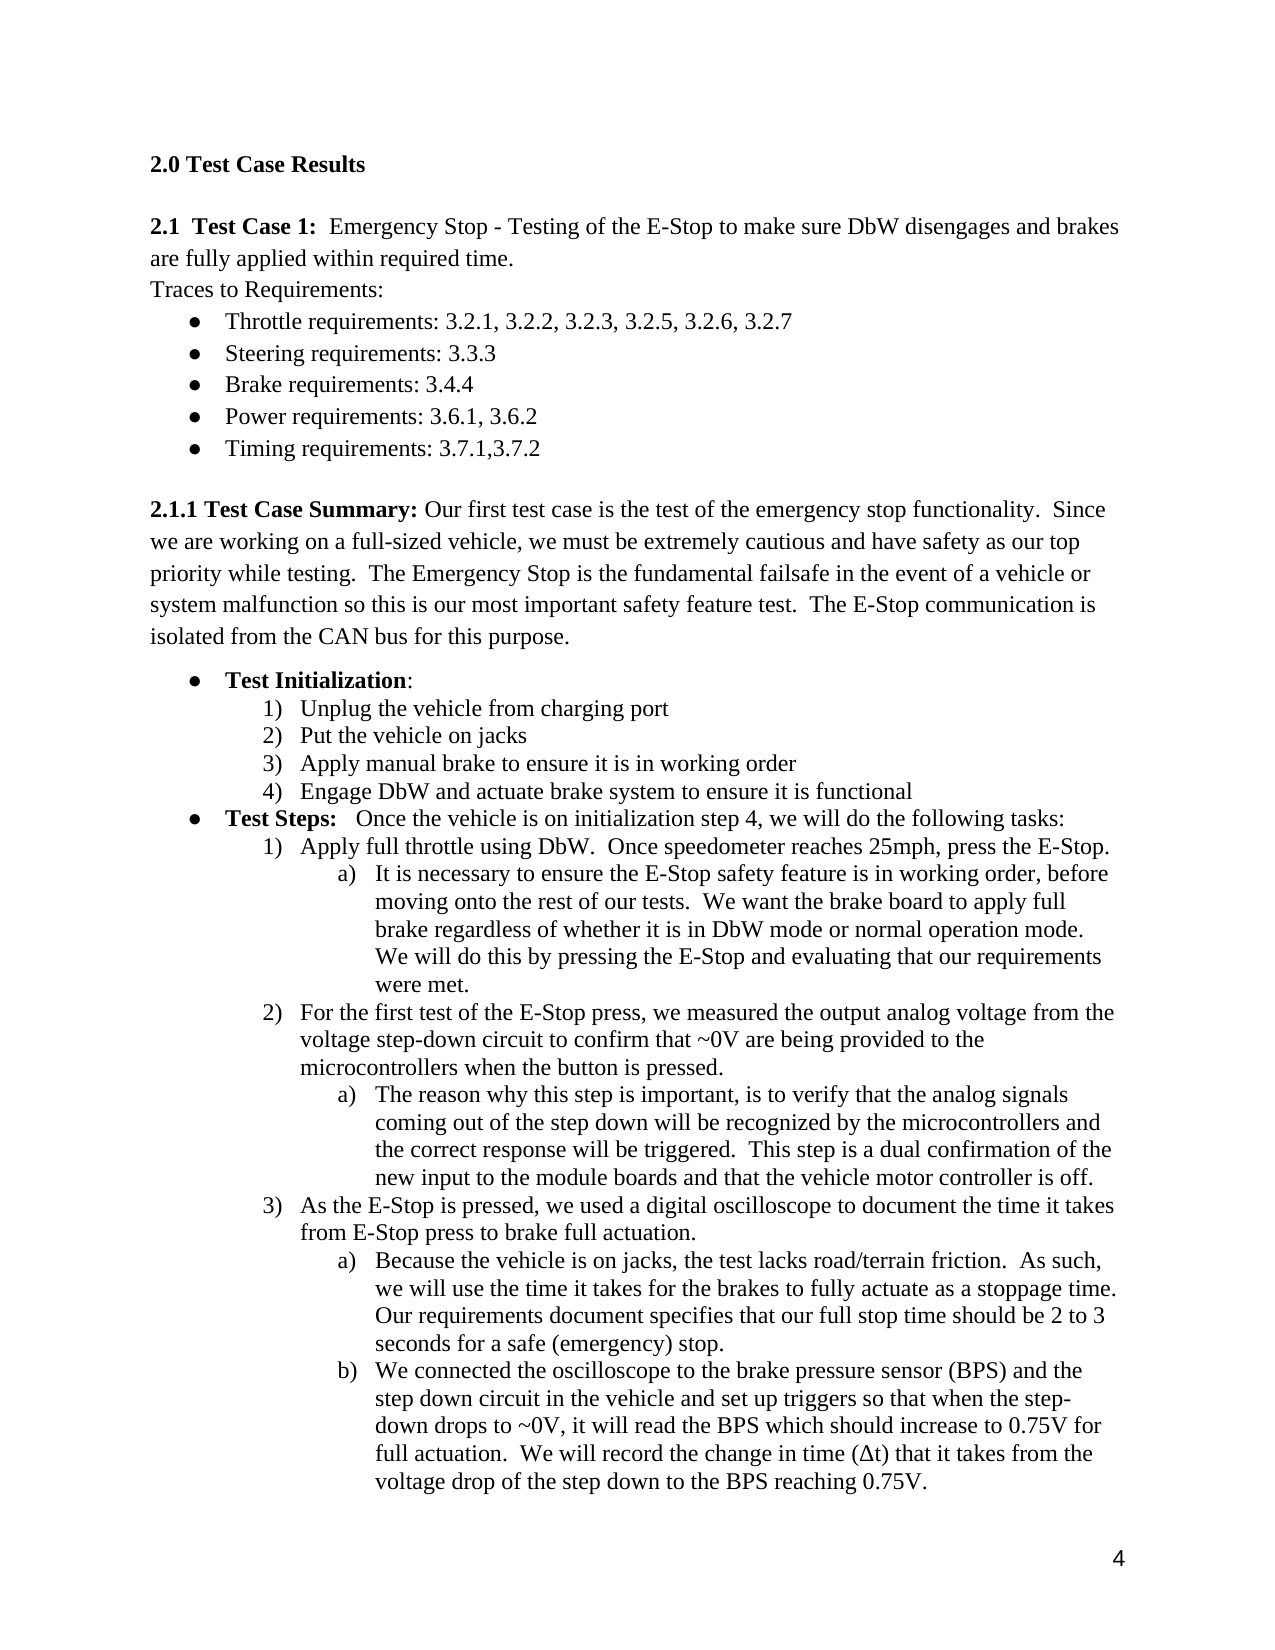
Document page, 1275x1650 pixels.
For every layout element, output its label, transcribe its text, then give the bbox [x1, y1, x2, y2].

list Unplug the vehicle from charging port [262, 694, 1125, 721]
list Brake requirements: 3.4.4 [187, 370, 1125, 398]
list It is necessary to ensure the E-Stop safety feature is in working order, before moving onto the rest of our tests. We want the brake board to apply full brake regardless of whether it is in DbW mode or normal operation mode. We will do this by pressing the E-Stop and evaluating that our requirements were met. [337, 859, 1125, 997]
text Traces to Requirements: [150, 275, 1125, 303]
list Because the vehicle is on jacks, the test lacks road/terrain friction. As such, we will use the time it takes for the brakes to fully actuate as a stoppage time. Our requirements document specifies that our full stop time should be 2 to 3 seconds for a safe (emergency) stop. [337, 1246, 1125, 1356]
text 2.1.1 Test Case Summary: Our first test case is the test of the emergency stop functionality. Since we are working on a full-sized vehicle, we must be extremely cautious and have safety as our top priority while testing. The Emergency Stop is the fundamental failsafe in the event of a vehicle or system malfunction so this is our most important safety feature test. The E-Stop communication is isolated from the CAN bus for this purpose. [150, 495, 1125, 650]
list The reason why this step is important, is to verify that the analog signals coming out of the step down will be recognized by the microcontrollers and the correct response will be triggered. This step is a dual confirmation of the new input to the module boards and that the vehicle motor controller is off. [337, 1080, 1125, 1191]
list Power requirements: 3.6.1, 3.6.2 [187, 402, 1125, 429]
list Apply full throttle using DbW. Once speedometer reaches 25mph, press the E-Stop. [262, 832, 1125, 859]
list Engage DbW and actuate brake system to ensure it is functional [262, 777, 1125, 804]
list As the E-Stop is pressed, we used a digital oscilloscope to document the time it takes from E-Stop press to brake full actuation. [262, 1191, 1125, 1246]
list Test Initialization: [187, 666, 1125, 694]
list Put the vehicle on jacks [262, 721, 1125, 749]
text 2.1 Test Case 1: Emergency Stop - Testing of the E-Stop to make sure DbW disengages and brakes are fully applied within required time. [150, 212, 1125, 271]
list Throttle requirements: 3.2.1, 3.2.2, 3.2.3, 3.2.5, 3.2.6, 3.2.7 [187, 307, 1125, 334]
list Apply manual brake to ensure it is in working order [262, 749, 1125, 777]
list Timing requirements: 3.7.1,3.7.2 [187, 433, 1125, 461]
list We connected the oscilloscope to the brake pressure sensor (BPS) and the step down circuit in the vehicle and set up triggers so that when the step-down drops to ~0V, it will read the BPS which should increase to 0.75V for full actuation. We will record the change in time (Δt) that it takes from the voltage drop of the step down to the BPS reaching 0.75V. [337, 1356, 1125, 1494]
list For the first test of the E-Stop press, we measured the output analog voltage from the voltage step-down circuit to confirm that ~0V are being provided to the microcontrollers when the button is pressed. [262, 997, 1125, 1080]
list Test Steps: Once the vehicle is on initialization step 4, we will do the following tasks: [187, 804, 1125, 832]
list Steering requirements: 3.3.3 [187, 338, 1125, 366]
text 2.0 Test Case Results [150, 150, 1125, 178]
